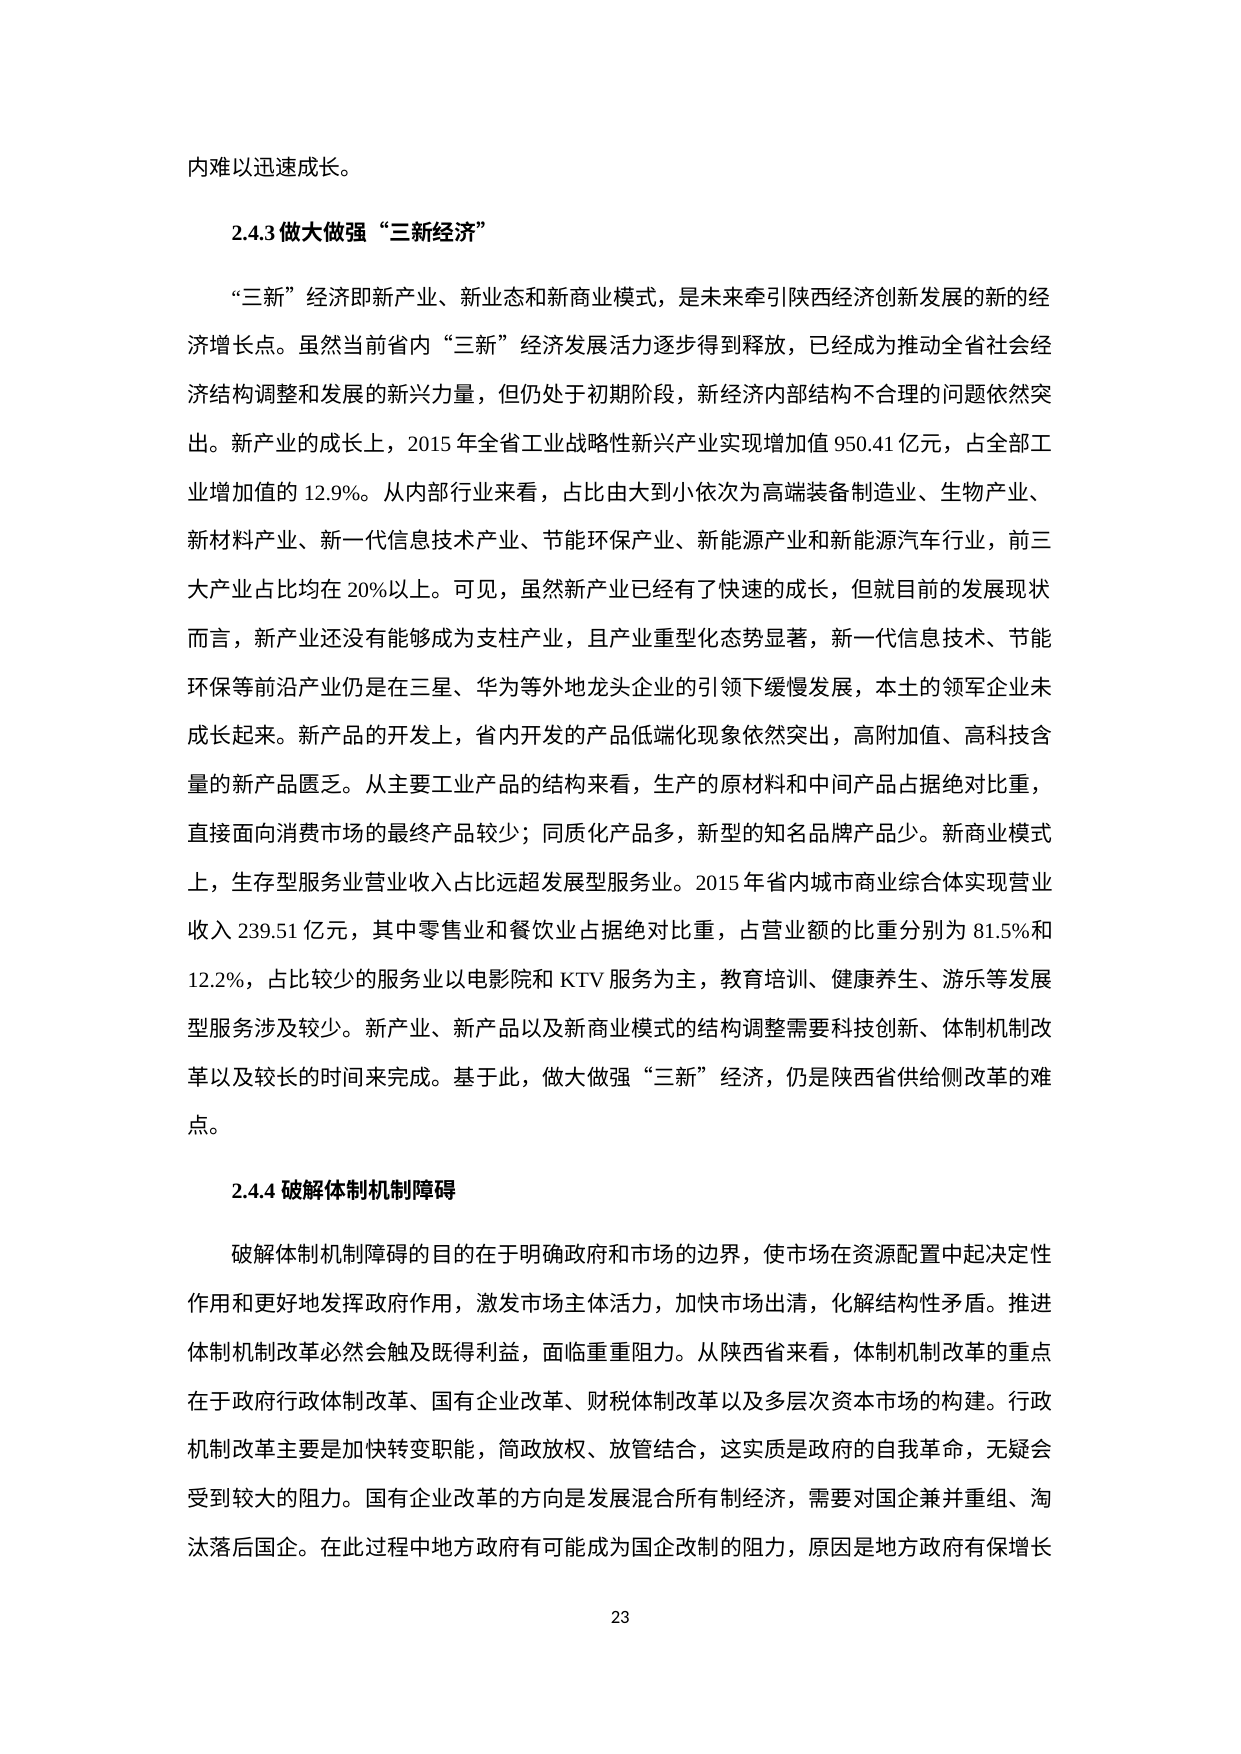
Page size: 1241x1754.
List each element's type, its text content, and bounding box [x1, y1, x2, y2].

text “三新”经济即新产业、新业态和新商业模式，是未来牵引陕西经济创新发展的新的经济增长点。虽然当前省内“三新”经济发展活力逐步得到释放，已经成为推动全省社会经济结构调整和发展的新兴力量，但仍处于初期阶段，新经济内部结构不合理的问题依然突出。新产业的成长上，2015年全省工业战略性新兴产业实现增加值950.41亿元，占全部工业增加值的12.9%。从内部行业来看，占比由大到小依次为高端装备制造业、生物产业、新材料产业、新一代信息技术产业、节能环保产业、新能源产业和新能源汽车行业，前三大产业占比均在20%以上。可见，虽然新产业已经有了快速的成长，但就目前的发展现状而言，新产业还没有能够成为支柱产业，且产业重型化态势显著，新一代信息技术、节能环保等前沿产业仍是在三星、华为等外地龙头企业的引领下缓慢发展，本土的领军企业未成长起来。新产品的开发上，省内开发的产品低端化现象依然突出，高附加值、高科技含量的新产品匮乏。从主要工业产品的结构来看，生产的原材料和中间产品占据绝对比重，直接面向消费市场的最终产品较少；同质化产品多，新型的知名品牌产品少。新商业模式上，生存型服务业营业收入占比远超发展型服务业。2015年省内城市商业综合体实现营业收入239.51亿元，其中零售业和餐饮业占据绝对比重，占营业额的比重分别为81.5%和12.2%，占比较少的服务业以电影院和KTV服务为主，教育培训、健康养生、游乐等发展型服务涉及较少。新产业、新产品以及新商业模式的结构调整需要科技创新、体制机制改革以及较长的时间来完成。基于此，做大做强“三新”经济，仍是陕西省供给侧改革的难点。 [187, 279, 1053, 1140]
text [187, 150, 1053, 182]
text 2.4.4 破解体制机制障碍 [187, 1172, 1053, 1205]
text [187, 1237, 1053, 1562]
text 2.4.3做大做强“三新经济” [187, 214, 1053, 247]
